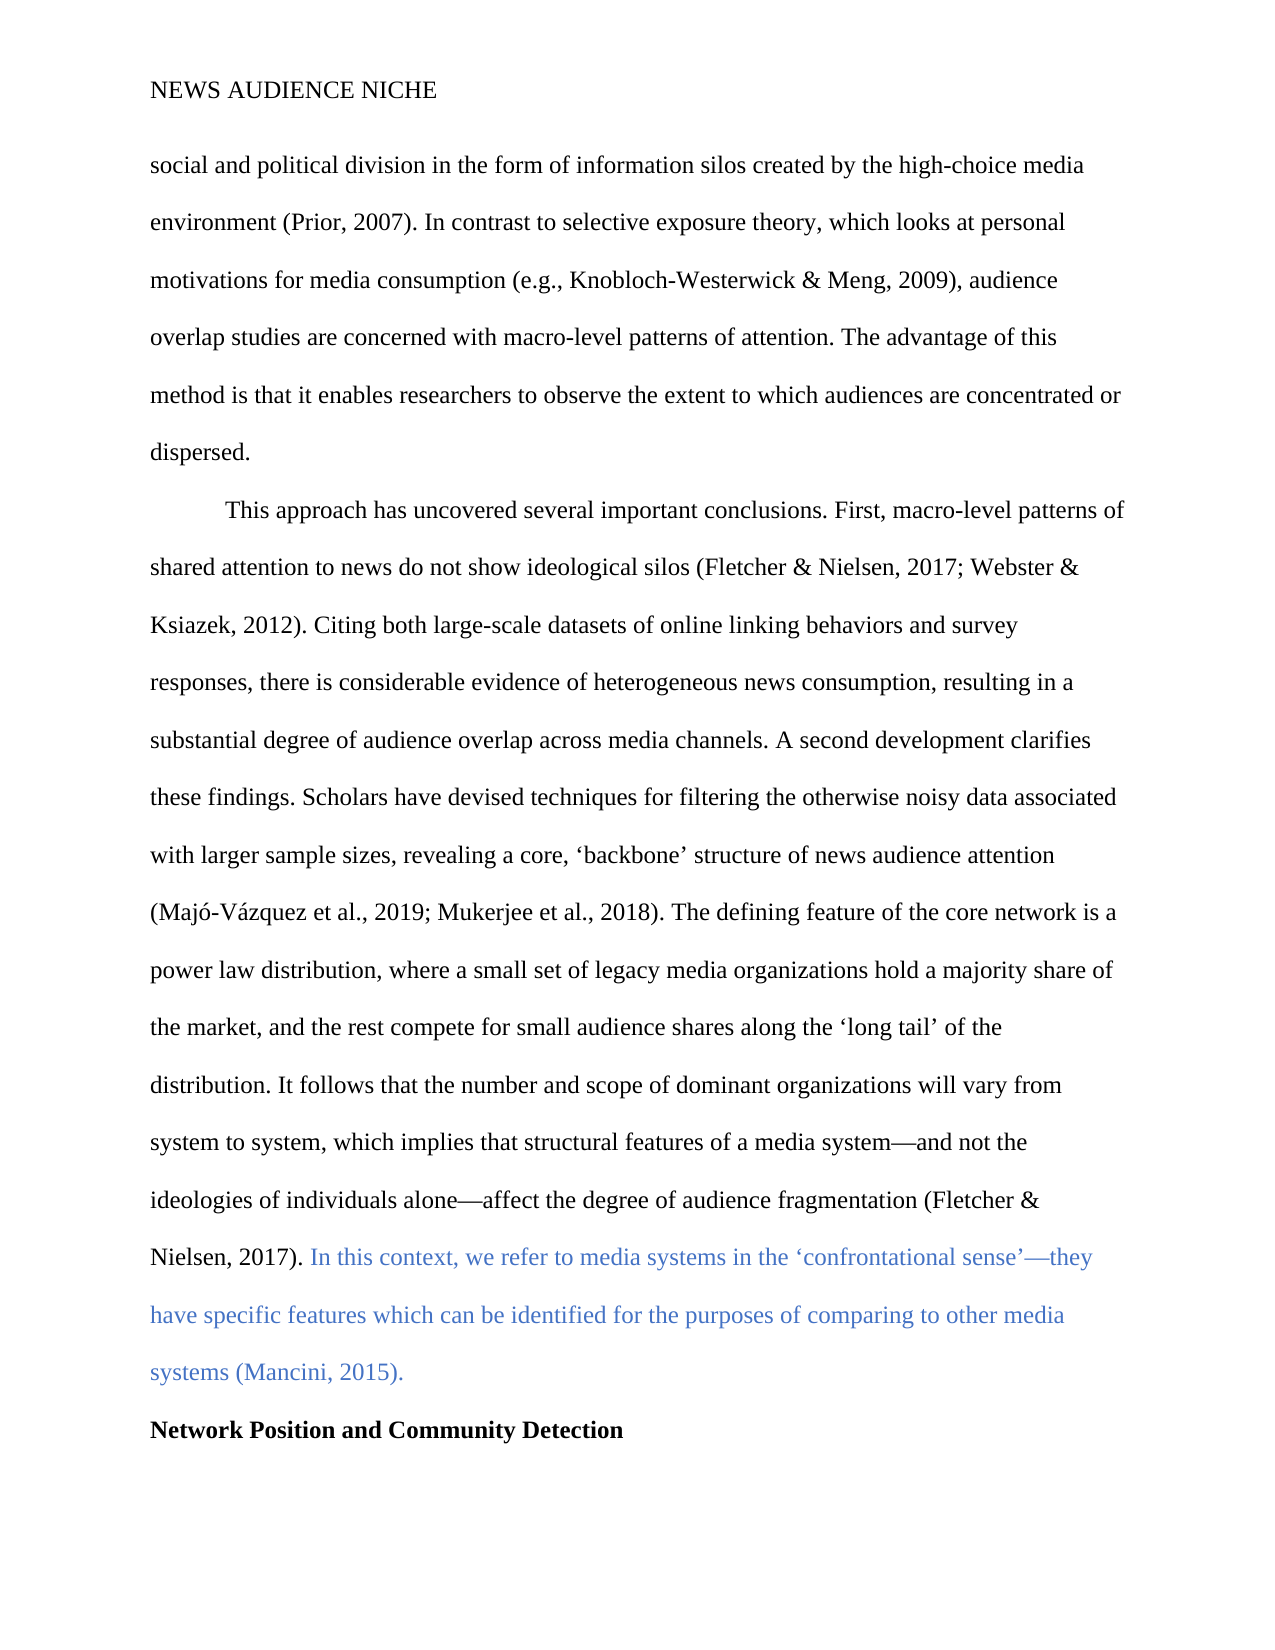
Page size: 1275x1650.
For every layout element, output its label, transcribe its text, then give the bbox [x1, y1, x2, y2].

text This approach has uncovered several important conclusions. First, macro-level patterns of shared attention to news do not show ideological silos (Fletcher & Nielsen, 2017; Webster & Ksiazek, 2012). Citing both large-scale datasets of online linking behaviors and survey responses, there is considerable evidence of heterogeneous news consumption, resulting in a substantial degree of audience overlap across media channels. A second development clarifies these findings. Scholars have devised techniques for filtering the otherwise noisy data associated with larger sample sizes, revealing a core, ‘backbone’ structure of news audience attention (Majó-Vázquez et al., 2019; Mukerjee et al., 2018). The defining feature of the core network is a power law distribution, where a small set of legacy media organizations hold a majority share of the market, and the rest compete for small audience shares along the ‘long tail’ of the distribution. It follows that the number and scope of dominant organizations will vary from system to system, which implies that structural features of a media system—and not the ideologies of individuals alone—affect the degree of audience fragmentation (Fletcher & Nielsen, 2017). In this context, we refer to media systems in the ‘confrontational sense’—they have specific features which can be identified for the purposes of comparing to other media systems (Mancini, 2015). [150, 495, 1125, 1386]
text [150, 150, 1125, 466]
text Network Position and Community Detection [150, 1415, 1125, 1444]
